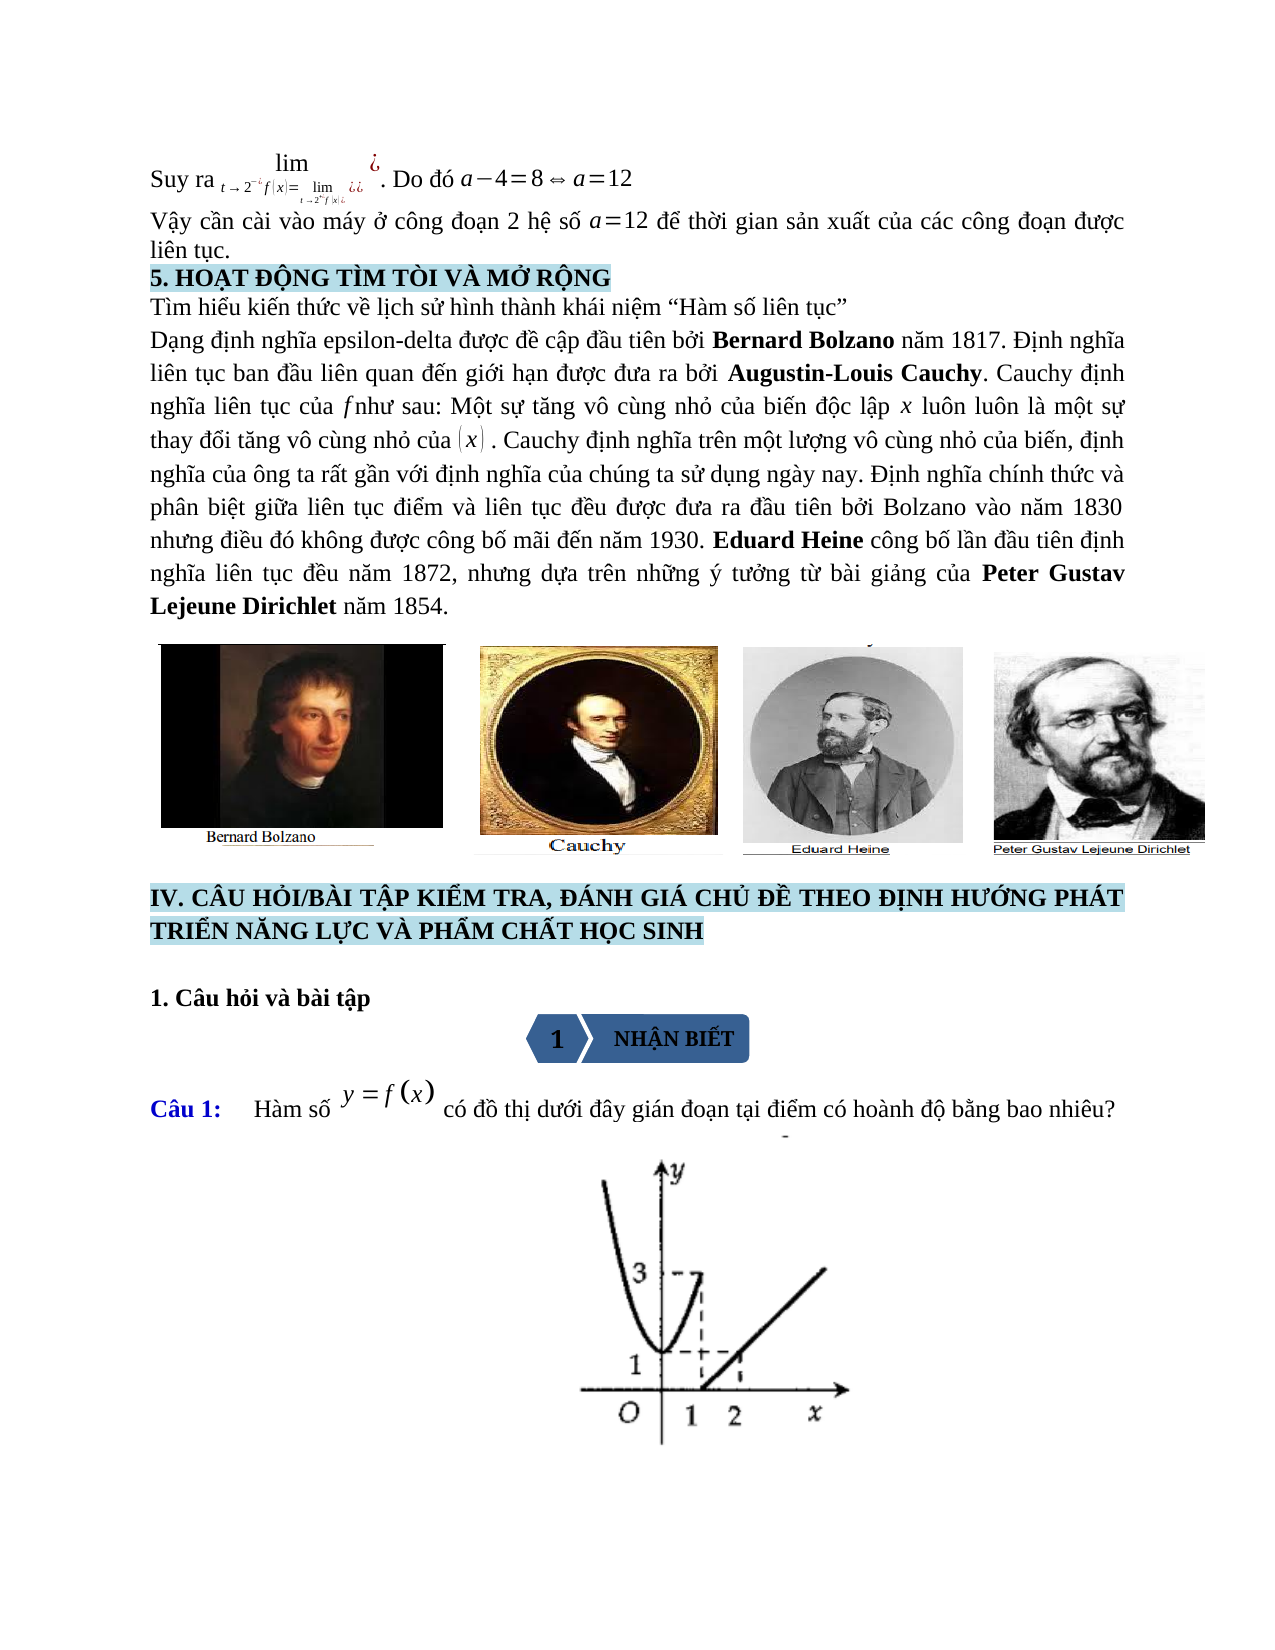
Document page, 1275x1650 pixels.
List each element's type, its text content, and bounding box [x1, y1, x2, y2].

text IV. CÂU HỎI/BÀI TẬP KIỂM TRA, ĐÁNH GIÁ CHỦ ĐỀ THEO ĐỊNH HƯỚNG PHÁT TRIỂN NĂNG LỰC VÀ PHẨM CHẤT HỌC SINH [150, 912, 1125, 945]
text Suy ra . Do đó [150, 150, 1125, 206]
picture [158, 644, 446, 846]
list Hàm số có đồ thị dưới đây gián đoạn tại điểm có hoành độ bằng bao nhiêu? [150, 1074, 1125, 1122]
text 1. Câu hỏi và bài tập [150, 983, 1125, 1012]
picture [742, 644, 966, 855]
picture [514, 1122, 865, 1453]
text 5. HOẠT ĐỘNG TÌM TÒI VÀ MỞ RỘNG [150, 263, 1125, 292]
text Vậy cần cài vào máy ở công đoạn 2 hệ số để thời gian sản xuất của các công đoạn được liên tục. [150, 206, 1125, 263]
picture [993, 652, 1208, 855]
picture [473, 644, 724, 855]
text Tìm hiểu kiến thức về lịch sử hình thành khái niệm “Hàm số liên tục” [150, 292, 1125, 321]
text Dạng định nghĩa epsilon-delta được đề cập đầu tiên bởi Bernard Bolzano năm 1817. Định nghĩa liên tục ban đầu liên quan đến giới hạn được đưa ra bởi Augustin-Louis Cauchy. Cauchy định nghĩa liên tục của như sau: Một sự tăng vô cùng nhỏ của biến độc lập luôn luôn là một sự thay đổi tăng vô cùng nhỏ của . Cauchy định nghĩa trên một lượng vô cùng nhỏ của biến, định nghĩa của ông ta rất gần với định nghĩa của chúng ta sử dụng ngày nay. Định nghĩa chính thức và phân biệt giữa liên tục điểm và liên tục đều được đưa ra đầu tiên bởi Bolzano vào năm 1830 nhưng điều đó không được công bố mãi đến năm 1930. Eduard Heine công bố lần đầu tiên định nghĩa liên tục đều năm 1872, nhưng dựa trên những ý tưởng từ bài giảng của Peter Gustav Lejeune Dirichlet năm 1854. [150, 325, 1125, 620]
